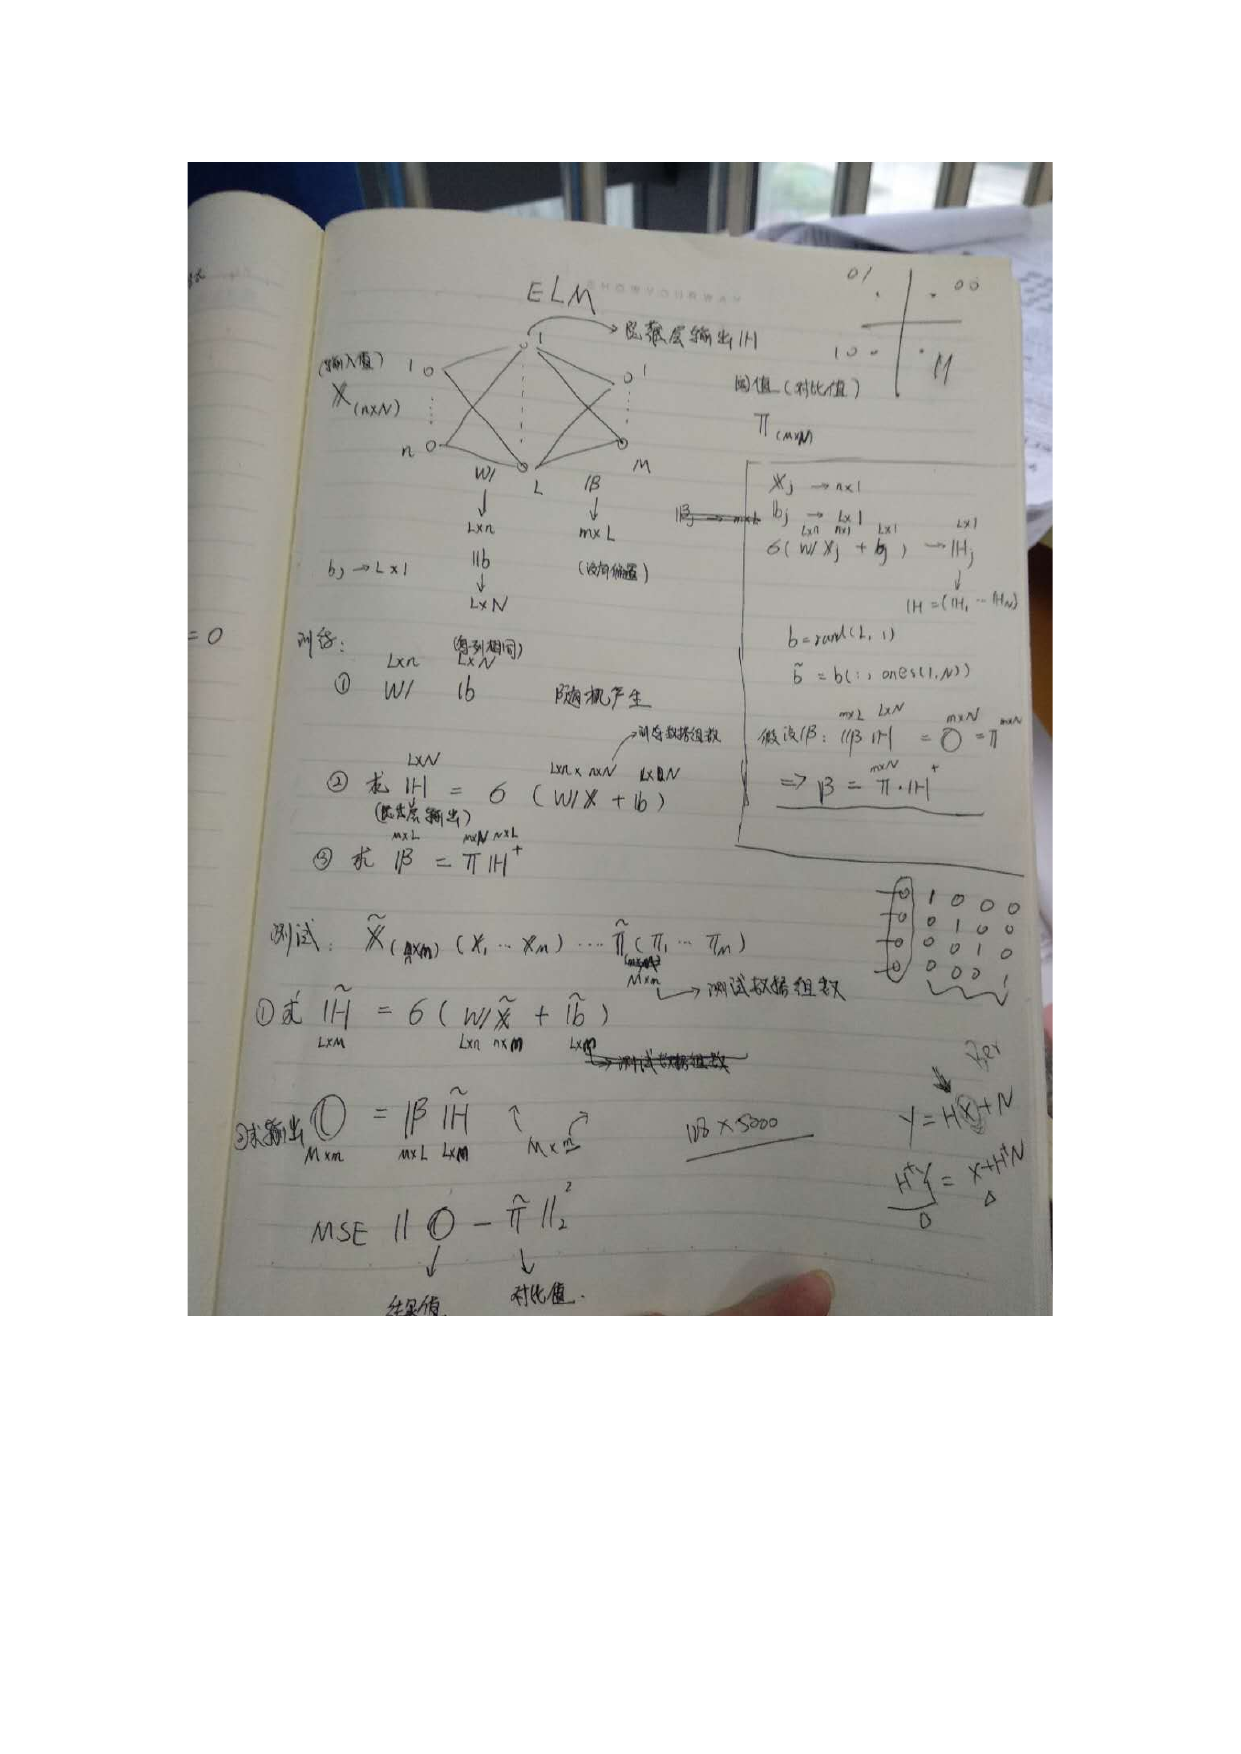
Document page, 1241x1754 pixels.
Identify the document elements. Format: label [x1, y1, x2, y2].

picture [187, 162, 1053, 1316]
